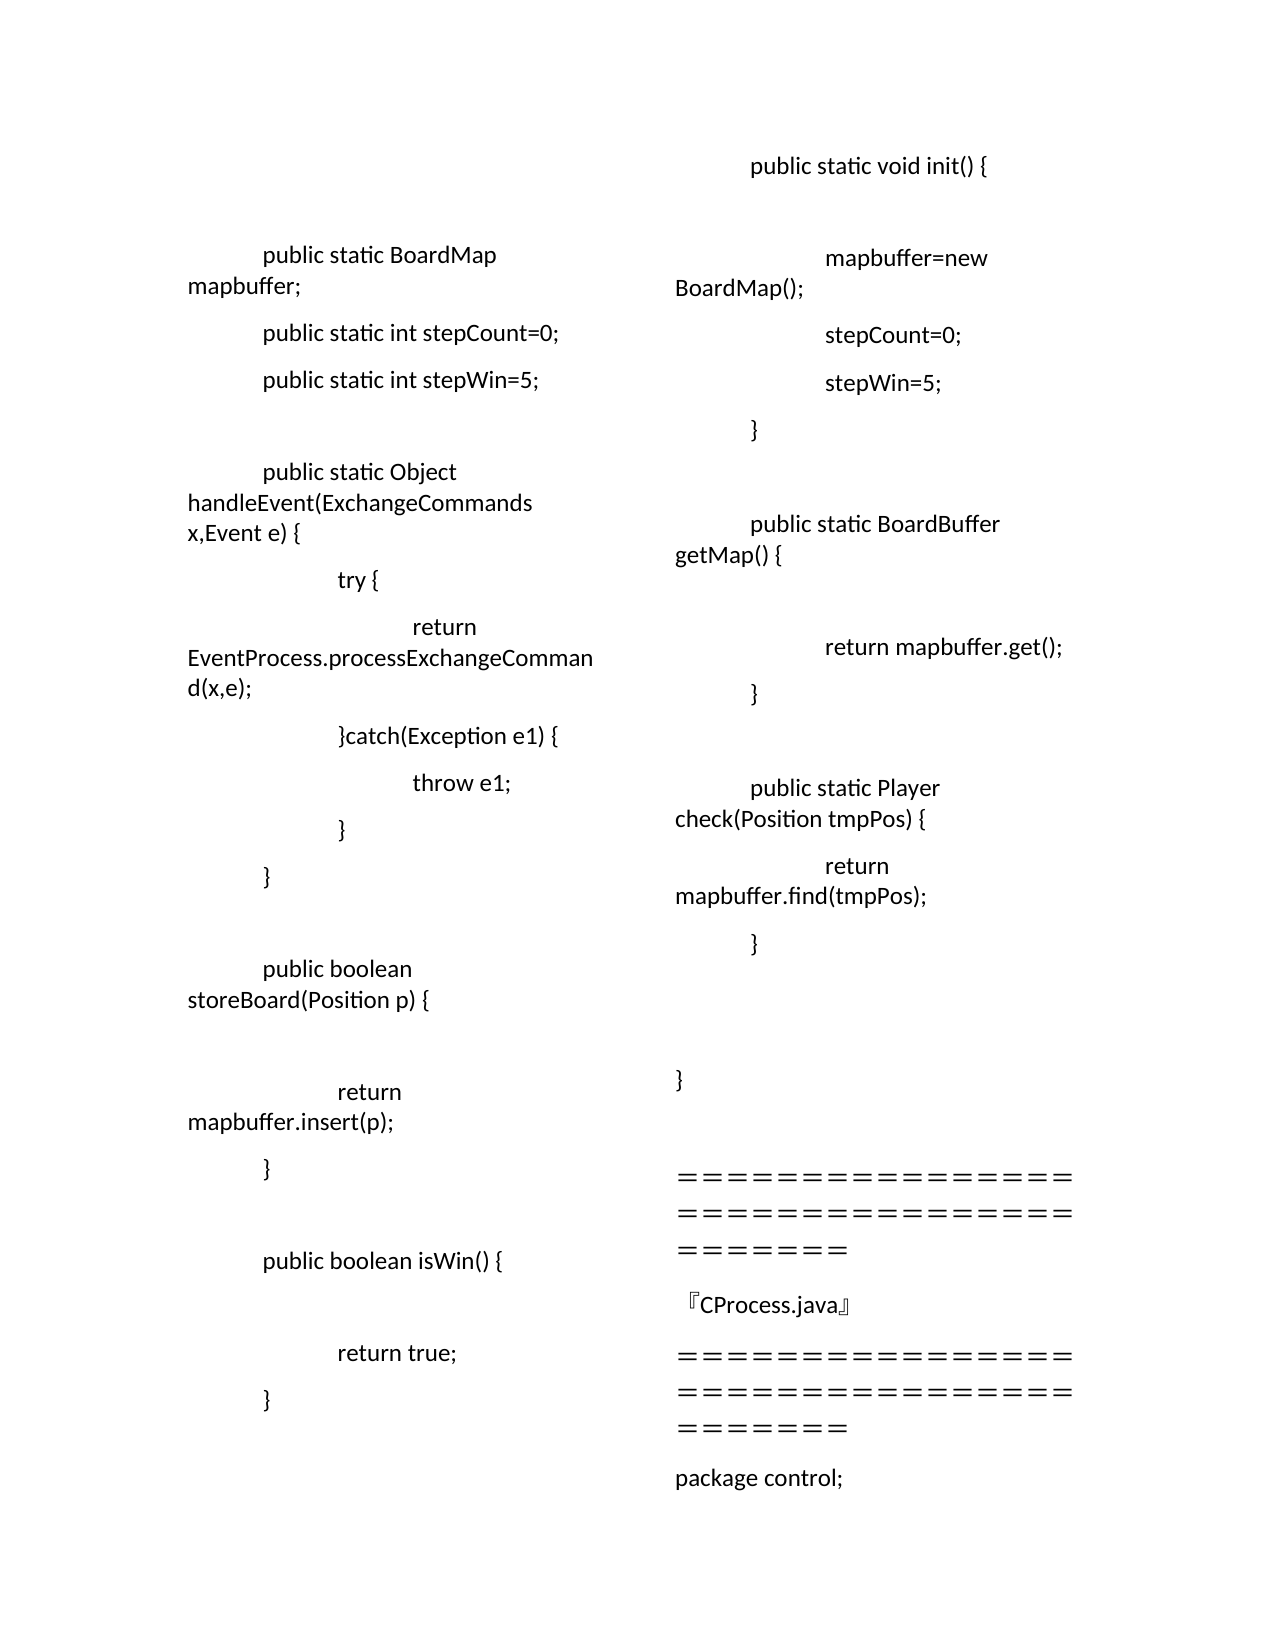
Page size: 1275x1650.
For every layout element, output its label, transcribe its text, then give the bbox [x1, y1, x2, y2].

text mapbuffer=new BoardMap(); [675, 242, 1087, 303]
text return mapbuffer.insert(p); [187, 1076, 600, 1137]
text return mapbuffer.find(tmpPos); [675, 850, 1087, 911]
text public static int stepCount=0; [187, 317, 600, 348]
text } [187, 814, 600, 845]
text } [187, 1153, 600, 1184]
text stepWin=5; [675, 367, 1087, 397]
text } [187, 861, 600, 892]
text public static BoardBuffer getMap() { [675, 508, 1087, 569]
text package control; [675, 1462, 1087, 1493]
text return EventProcess.processExchangeCommand(x,e); [187, 612, 600, 703]
text try { [187, 564, 600, 595]
text }catch(Exception e1) { [187, 720, 600, 750]
text return true; [187, 1337, 600, 1368]
text } [675, 928, 1087, 958]
text } [675, 1064, 1087, 1095]
text ＝＝＝＝＝＝＝＝＝＝＝＝＝＝＝＝＝＝＝＝＝＝＝＝＝＝＝＝＝＝＝＝＝＝＝＝＝＝＝ [675, 1337, 1087, 1446]
text public static BoardMap mapbuffer; [187, 239, 600, 300]
text return mapbuffer.get(); [675, 631, 1087, 661]
text } [675, 414, 1087, 444]
text throw e1; [187, 767, 600, 797]
text public boolean isWin() { [187, 1245, 600, 1276]
text public boolean storeBoard(Position p) { [187, 953, 600, 1014]
text ＝＝＝＝＝＝＝＝＝＝＝＝＝＝＝＝＝＝＝＝＝＝＝＝＝＝＝＝＝＝＝＝＝＝＝＝＝＝＝ [675, 1159, 1087, 1267]
text public static Player check(Position tmpPos) { [675, 772, 1087, 833]
text } [187, 1384, 600, 1415]
text public static void init() { [675, 150, 1087, 181]
text public static int stepWin=5; [187, 364, 600, 395]
text public static Object handleEvent(ExchangeCommands x,Event e) { [187, 456, 600, 548]
text stepCount=0; [675, 319, 1087, 350]
text } [675, 678, 1087, 708]
text 『CProcess.java』 [675, 1284, 1087, 1320]
